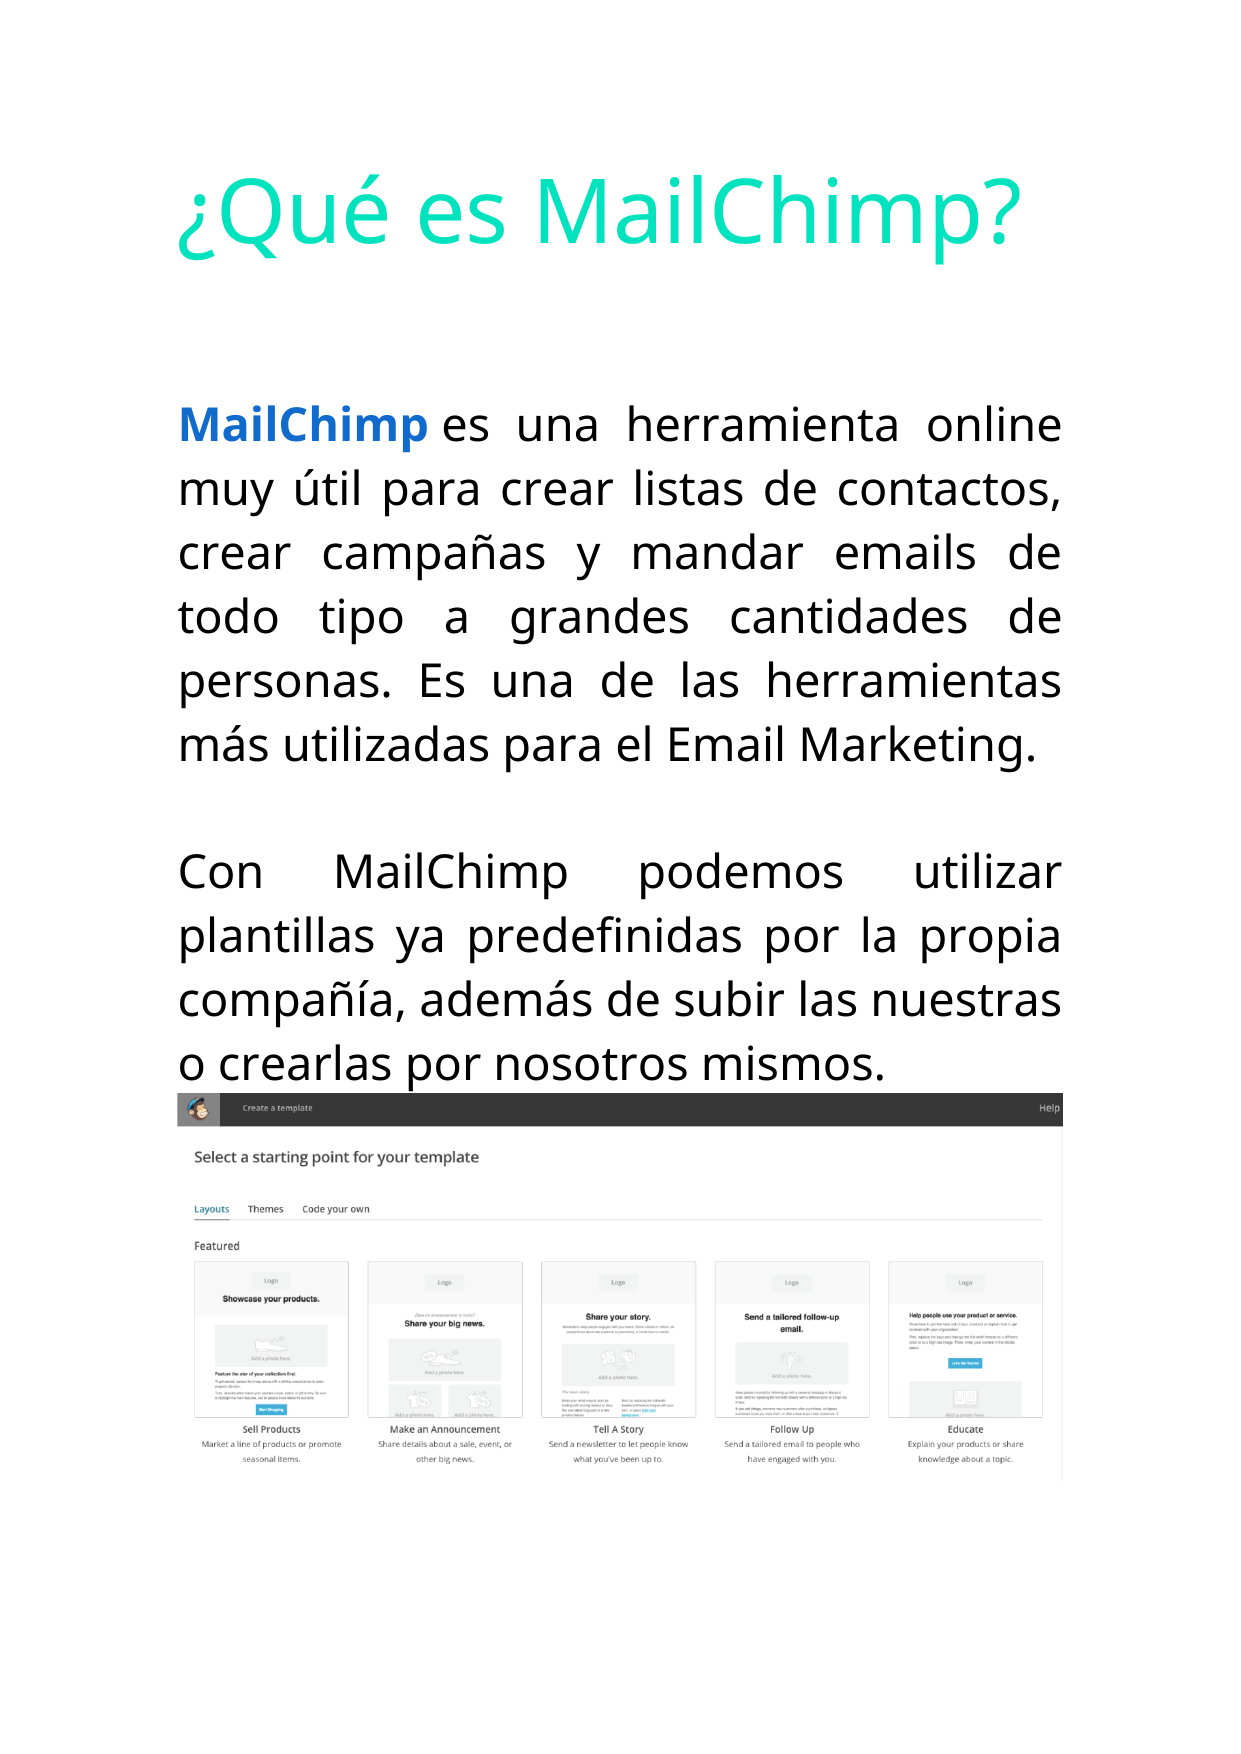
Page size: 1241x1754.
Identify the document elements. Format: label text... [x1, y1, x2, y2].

text Con MailChimp podemos utilizar plantillas ya predefinidas por la propia compañía, además de subir las nuestras o crearlas por nosotros mismos. [177, 838, 1063, 1093]
picture [177, 1093, 1063, 1481]
text MailChimp es una herramienta online muy útil para crear listas de contactos, crear campañas y mandar emails de todo tipo a grandes cantidades de personas. Es una de las herramientas más utilizadas para el Email Marketing. [177, 392, 1063, 775]
subtitle ¿Qué es MailChimp? [177, 148, 1063, 269]
